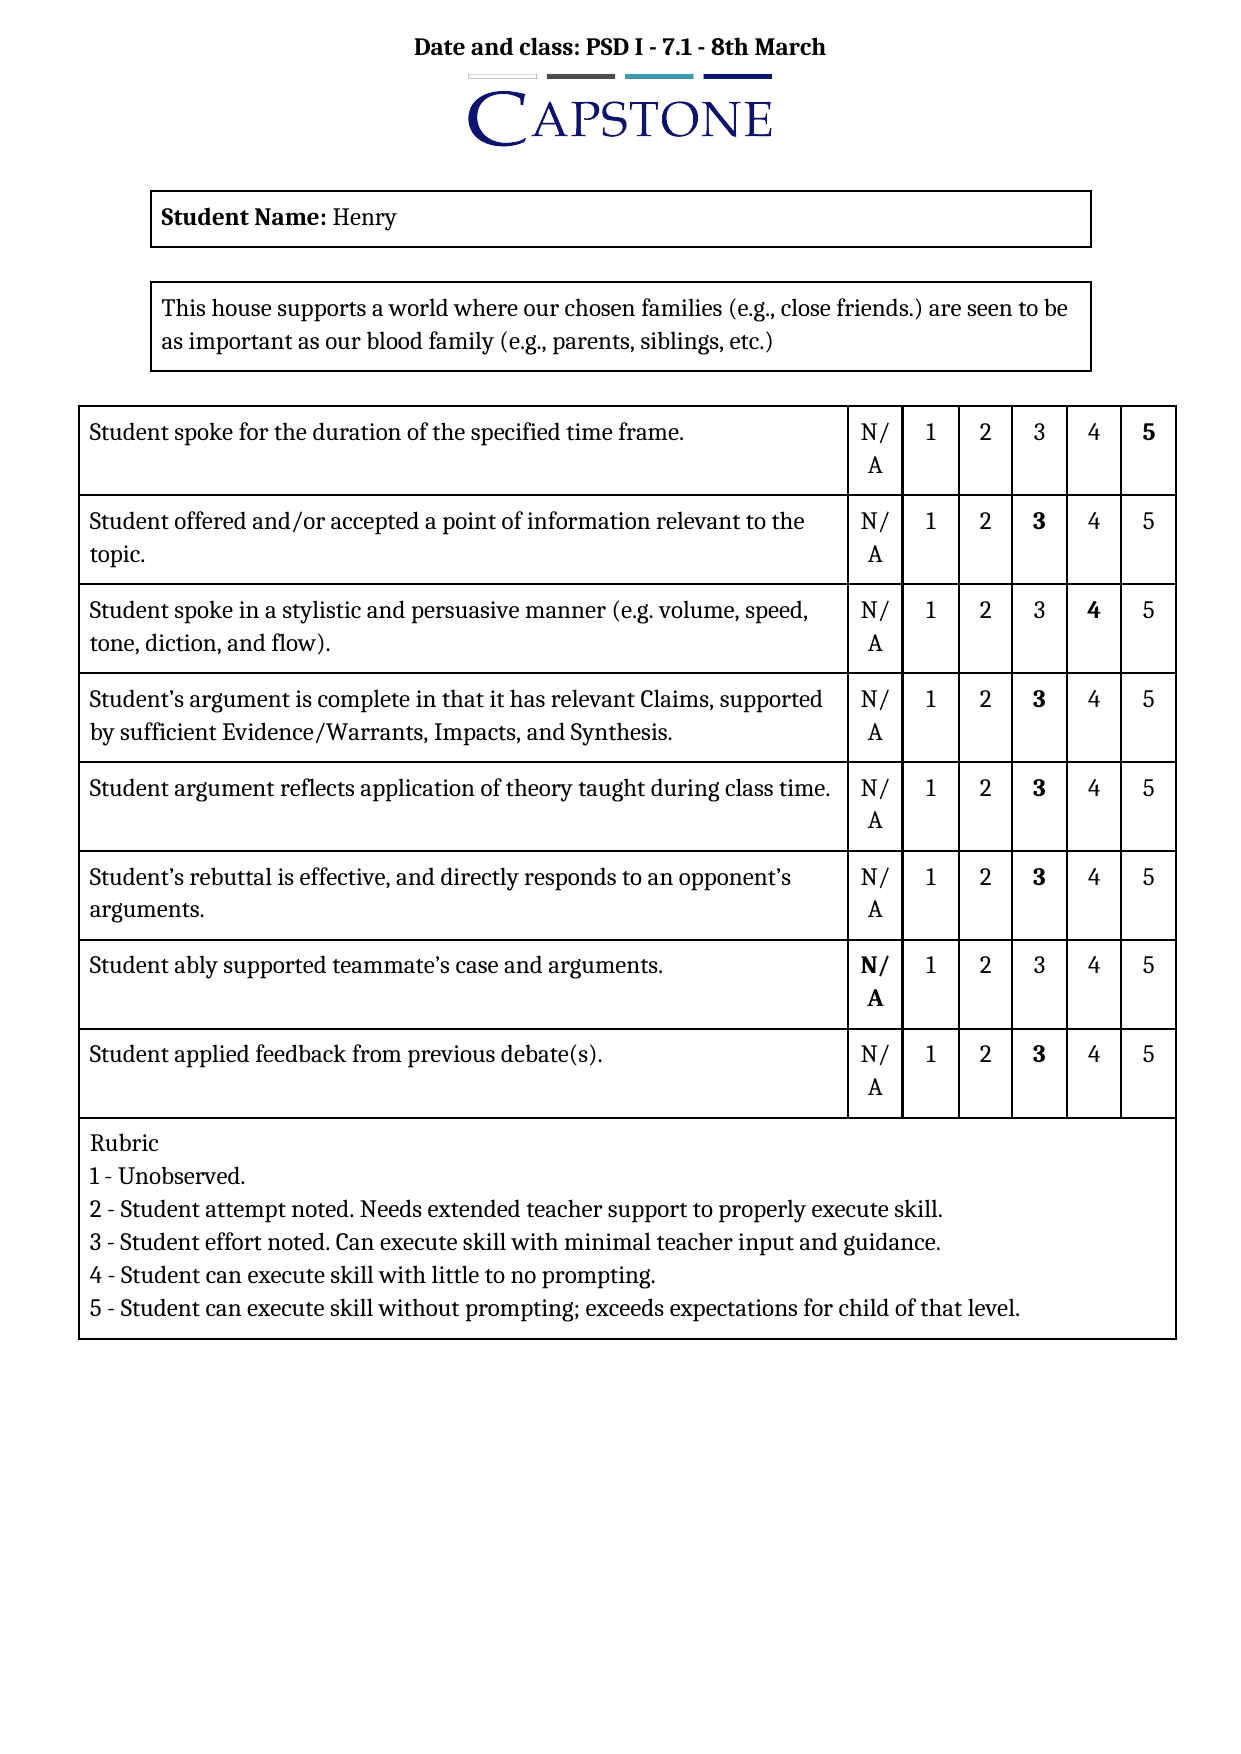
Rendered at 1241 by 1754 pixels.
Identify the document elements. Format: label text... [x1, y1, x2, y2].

table_cell 3 [1013, 496, 1066, 583]
table_cell 2 [960, 852, 1011, 939]
table_cell Student’s argument is complete in that it has relevant Claims, supported by sufficient Evidence/Warrants, Impacts, and Synthesis. [80, 674, 847, 761]
table_cell 1 [904, 1030, 958, 1117]
table_cell 5 [1122, 585, 1175, 672]
table_cell Student’s rebuttal is effective, and directly responds to an opponent’s arguments. [80, 852, 847, 939]
table_cell 2 [960, 674, 1011, 761]
table_cell 5 [1122, 763, 1175, 850]
table_cell Rubric 1 - Unobserved. 2 - Student attempt noted. Needs extended teacher support to properly execute skill. 3 - Student effort noted. Can execute skill with minimal teacher input and guidance. 4 - Student can execute skill with little to no prompting. 5 - Student can execute skill without prompting; exceeds expectations for child of that level. [80, 1119, 1175, 1338]
table_cell 1 [904, 941, 958, 1028]
table_cell 1 [904, 852, 958, 939]
table_cell 4 [1068, 1030, 1120, 1117]
table_header 2 [960, 407, 1011, 494]
table_cell Student offered and/or accepted a point of information relevant to the topic. [80, 496, 847, 583]
table_cell 5 [1122, 941, 1175, 1028]
table_cell 1 [904, 585, 958, 672]
table_cell Student ably supported teammate’s case and arguments. [80, 941, 847, 1028]
table_cell 5 [1122, 852, 1175, 939]
table_cell Student applied feedback from previous debate(s). [80, 1030, 847, 1117]
table_cell N/A [849, 763, 901, 850]
table_cell 2 [960, 941, 1011, 1028]
table_header 1 [904, 407, 958, 494]
table_cell 4 [1068, 674, 1120, 761]
table_cell 1 [904, 496, 958, 583]
table_cell 3 [1013, 763, 1066, 850]
table_header 3 [1013, 407, 1066, 494]
table_cell 4 [1068, 496, 1120, 583]
table_header Student spoke for the duration of the specified time frame. [80, 407, 847, 494]
table_cell 3 [1013, 1030, 1066, 1117]
table_cell N/A [849, 496, 901, 583]
table_cell Student spoke in a stylistic and persuasive manner (e.g. volume, speed, tone, diction, and flow). [80, 585, 847, 672]
table_header Student Name: Henry [152, 192, 1090, 246]
table_cell 3 [1013, 941, 1066, 1028]
table_cell Student argument reflects application of theory taught during class time. [80, 763, 847, 850]
table_cell 2 [960, 585, 1011, 672]
table_cell 2 [960, 496, 1011, 583]
table_cell N/A [849, 585, 901, 672]
table_cell 4 [1068, 852, 1120, 939]
table_cell 2 [960, 763, 1011, 850]
table_cell 1 [904, 674, 958, 761]
table_cell 4 [1068, 941, 1120, 1028]
table_cell 3 [1013, 585, 1066, 672]
table_header N/A [849, 407, 901, 494]
table_cell 5 [1122, 496, 1175, 583]
table_header 4 [1068, 407, 1120, 494]
table_cell N/A [849, 674, 901, 761]
table_cell 5 [1122, 1030, 1175, 1117]
table_cell N/A [849, 941, 901, 1028]
table_cell 4 [1068, 763, 1120, 850]
table_cell 3 [1013, 674, 1066, 761]
table_cell 3 [1013, 852, 1066, 939]
table_cell N/A [849, 1030, 901, 1117]
table_cell N/A [849, 852, 901, 939]
table_header 5 [1122, 407, 1175, 494]
table_cell 2 [960, 1030, 1011, 1117]
table_cell 5 [1122, 674, 1175, 761]
table_cell 1 [904, 763, 958, 850]
table_cell 4 [1068, 585, 1120, 672]
table_header This house supports a world where our chosen families (e.g., close friends.) are seen to be as important as our blood family (e.g., parents, siblings, etc.) [152, 283, 1090, 370]
picture [460, 66, 781, 153]
